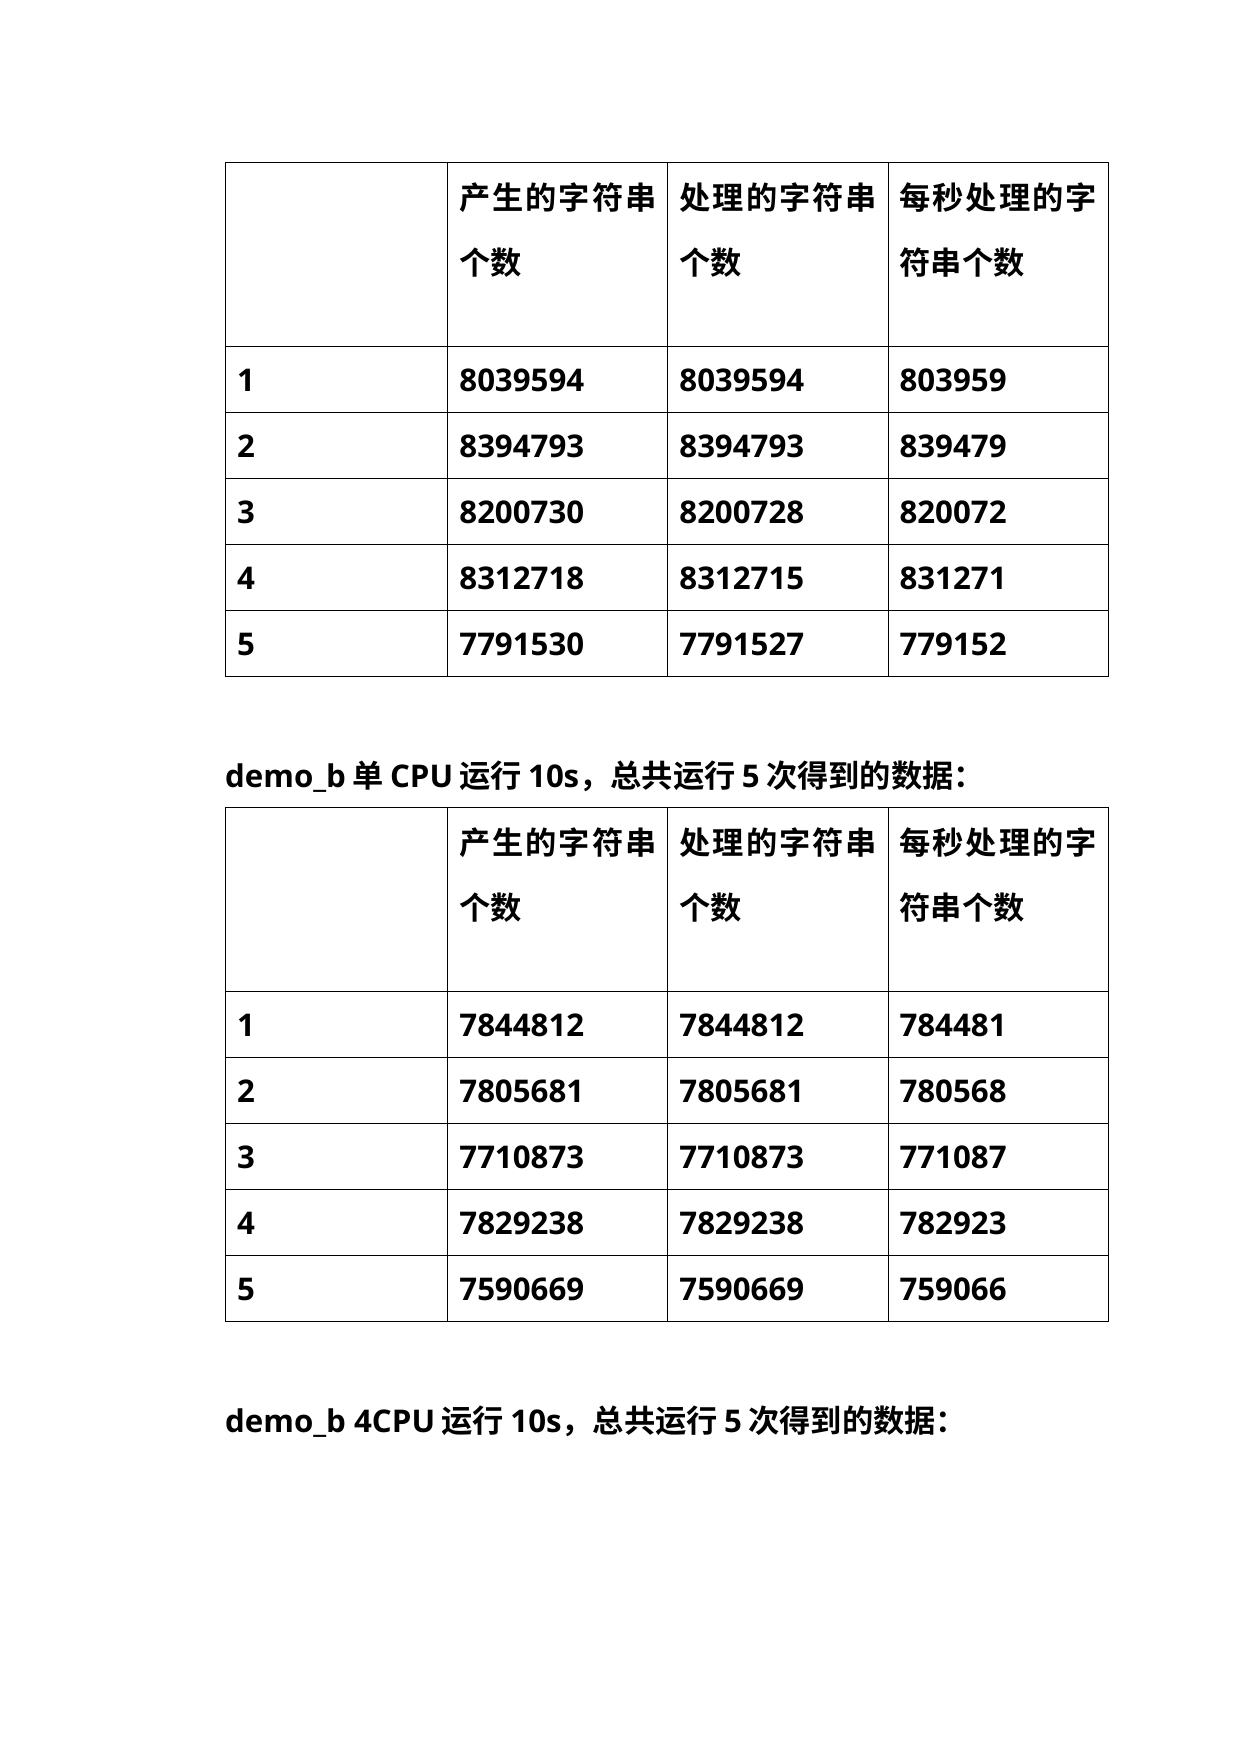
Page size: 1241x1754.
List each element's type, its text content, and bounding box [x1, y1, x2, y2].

table_cell 839479 [889, 413, 1108, 478]
table_cell 3 [226, 479, 447, 544]
table_cell 782923 [889, 1190, 1108, 1255]
table_cell 7805681 [448, 1058, 667, 1123]
table_cell 1 [226, 992, 447, 1057]
table_cell 8039594 [448, 347, 667, 412]
table_cell 8312718 [448, 545, 667, 610]
list demo_b单CPU运行10s，总共运行5次得到的数据： [225, 742, 1053, 807]
table_cell 771087 [889, 1124, 1108, 1189]
table_cell 8394793 [448, 413, 667, 478]
table_cell 1 [226, 347, 447, 412]
list demo_b 4CPU运行10s，总共运行5次得到的数据： [225, 1387, 1053, 1452]
table_cell 7805681 [668, 1058, 888, 1123]
table_cell 8200728 [668, 479, 888, 544]
table_cell 5 [226, 1256, 447, 1321]
table_cell 803959 [889, 347, 1108, 412]
table_cell 7791527 [668, 611, 888, 676]
table_cell 780568 [889, 1058, 1108, 1123]
table_cell 4 [226, 1190, 447, 1255]
table_cell 759066 [889, 1256, 1108, 1321]
table_cell 7829238 [668, 1190, 888, 1255]
table_cell 820072 [889, 479, 1108, 544]
table_cell 779152 [889, 611, 1108, 676]
table_cell 5 [226, 611, 447, 676]
table_cell 831271 [889, 545, 1108, 610]
table_cell 7844812 [668, 992, 888, 1057]
table_header 产生的字符串个数 [448, 808, 667, 991]
table_cell 2 [226, 413, 447, 478]
table_cell 8394793 [668, 413, 888, 478]
table_cell 7844812 [448, 992, 667, 1057]
table_cell 8312715 [668, 545, 888, 610]
table_cell 4 [226, 545, 447, 610]
table_header [226, 163, 447, 346]
table_header 处理的字符串个数 [668, 163, 888, 346]
table_header 每秒处理的字符串个数 [889, 163, 1108, 346]
table_cell 7710873 [668, 1124, 888, 1189]
table_cell 2 [226, 1058, 447, 1123]
table_cell 7829238 [448, 1190, 667, 1255]
table_header 产生的字符串个数 [448, 163, 667, 346]
table_header [226, 808, 447, 991]
table_cell 7710873 [448, 1124, 667, 1189]
table_header 处理的字符串个数 [668, 808, 888, 991]
table_cell 7590669 [448, 1256, 667, 1321]
table_cell 8039594 [668, 347, 888, 412]
table_cell 3 [226, 1124, 447, 1189]
table_cell 7590669 [668, 1256, 888, 1321]
table_cell 8200730 [448, 479, 667, 544]
table_cell 7791530 [448, 611, 667, 676]
table_header 每秒处理的字符串个数 [889, 808, 1108, 991]
table_cell 784481 [889, 992, 1108, 1057]
